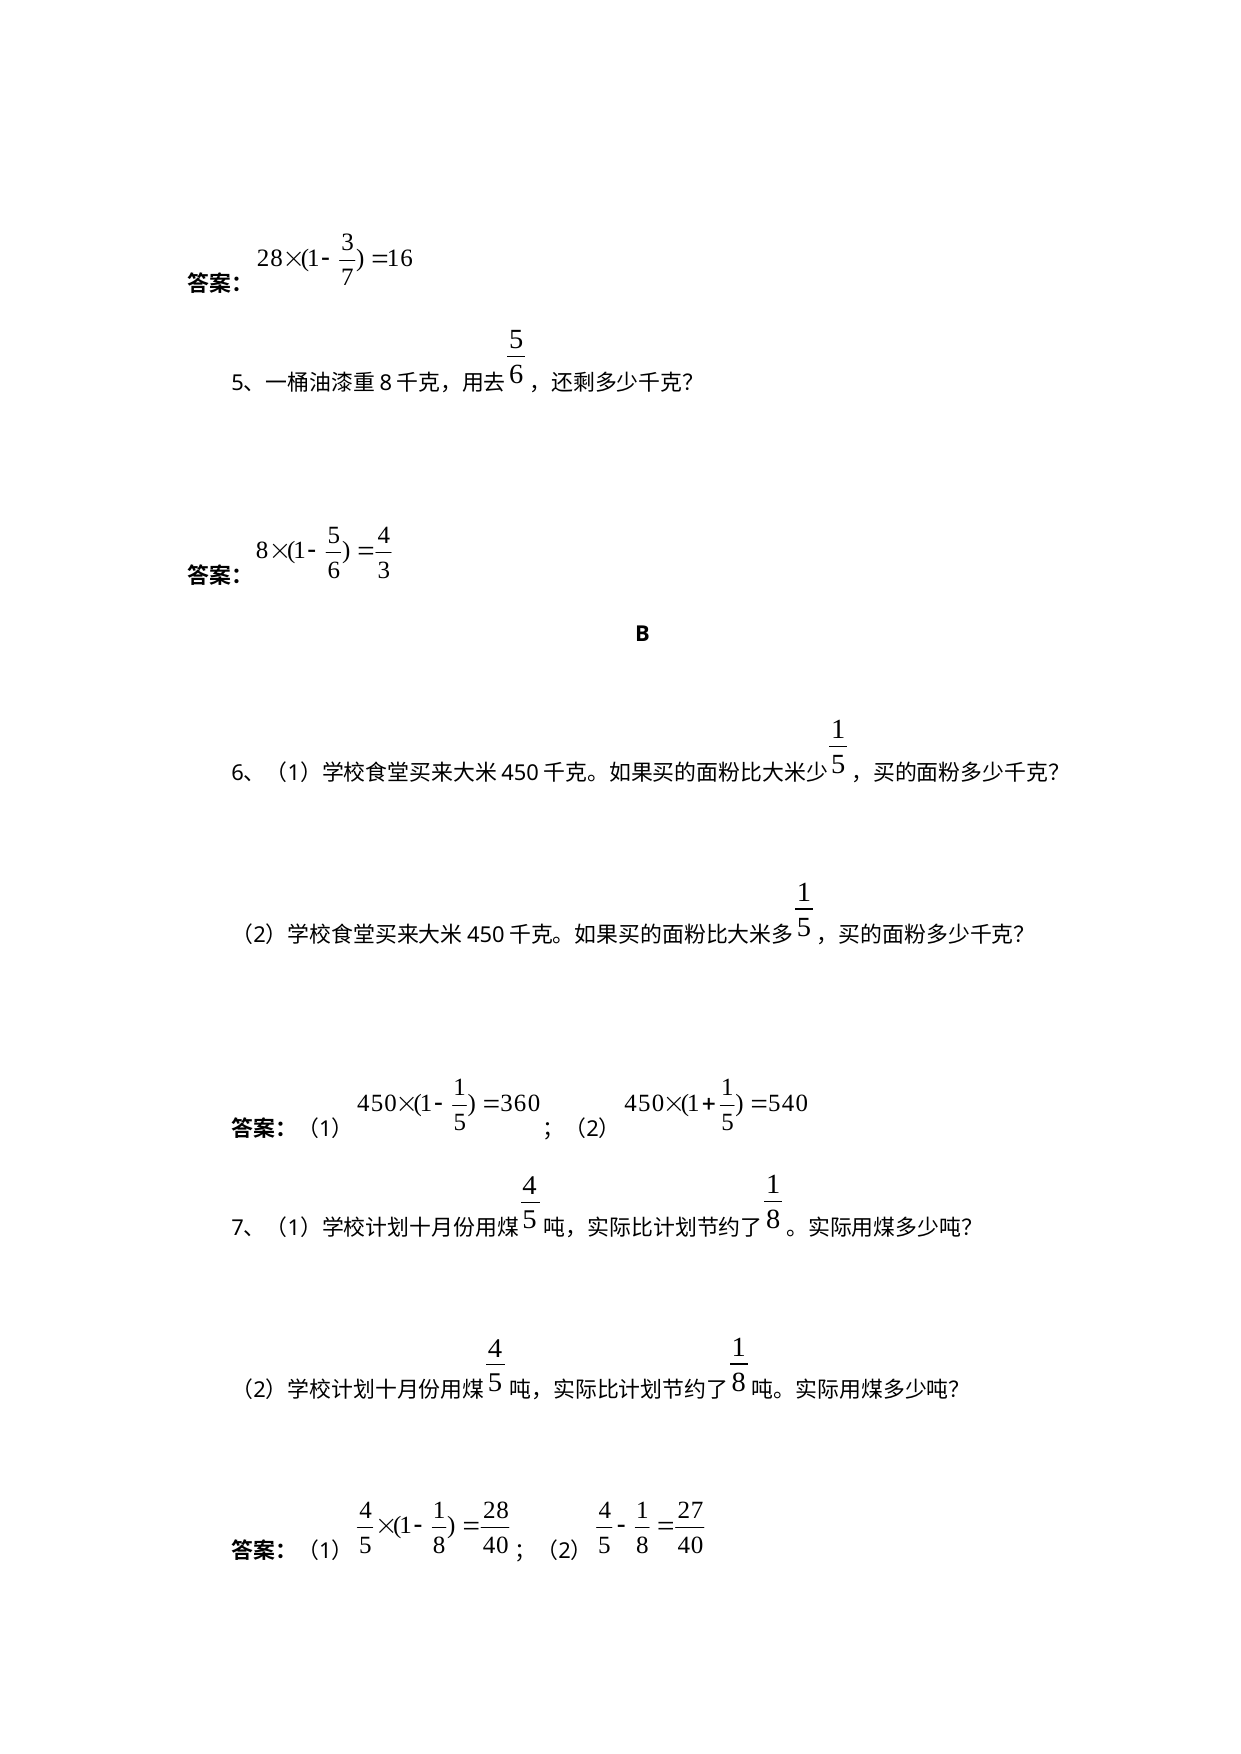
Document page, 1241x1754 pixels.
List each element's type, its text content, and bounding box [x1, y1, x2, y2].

text （2）学校食堂买来大米450千克。如果买的面粉比大米多，买的面粉多少千克？ [187, 877, 1053, 974]
text B [187, 617, 1053, 649]
text 答案：（1）；（2） [187, 1072, 1053, 1169]
text 6、（1）学校食堂买来大米450千克。如果买的面粉比大米少，买的面粉多少千克？ [187, 714, 1053, 812]
text 答案：（1）；（2） [187, 1494, 1053, 1592]
text 5、一桶油漆重8千克，用去，还剩多少千克？ [187, 324, 1053, 422]
text 7、（1）学校计划十月份用煤吨，实际比计划节约了。实际用煤多少吨？ [187, 1169, 1053, 1267]
text 答案： [187, 519, 1053, 617]
text （2）学校计划十月份用煤吨，实际比计划节约了吨。实际用煤多少吨？ [187, 1332, 1053, 1429]
text 答案： [187, 227, 1053, 324]
